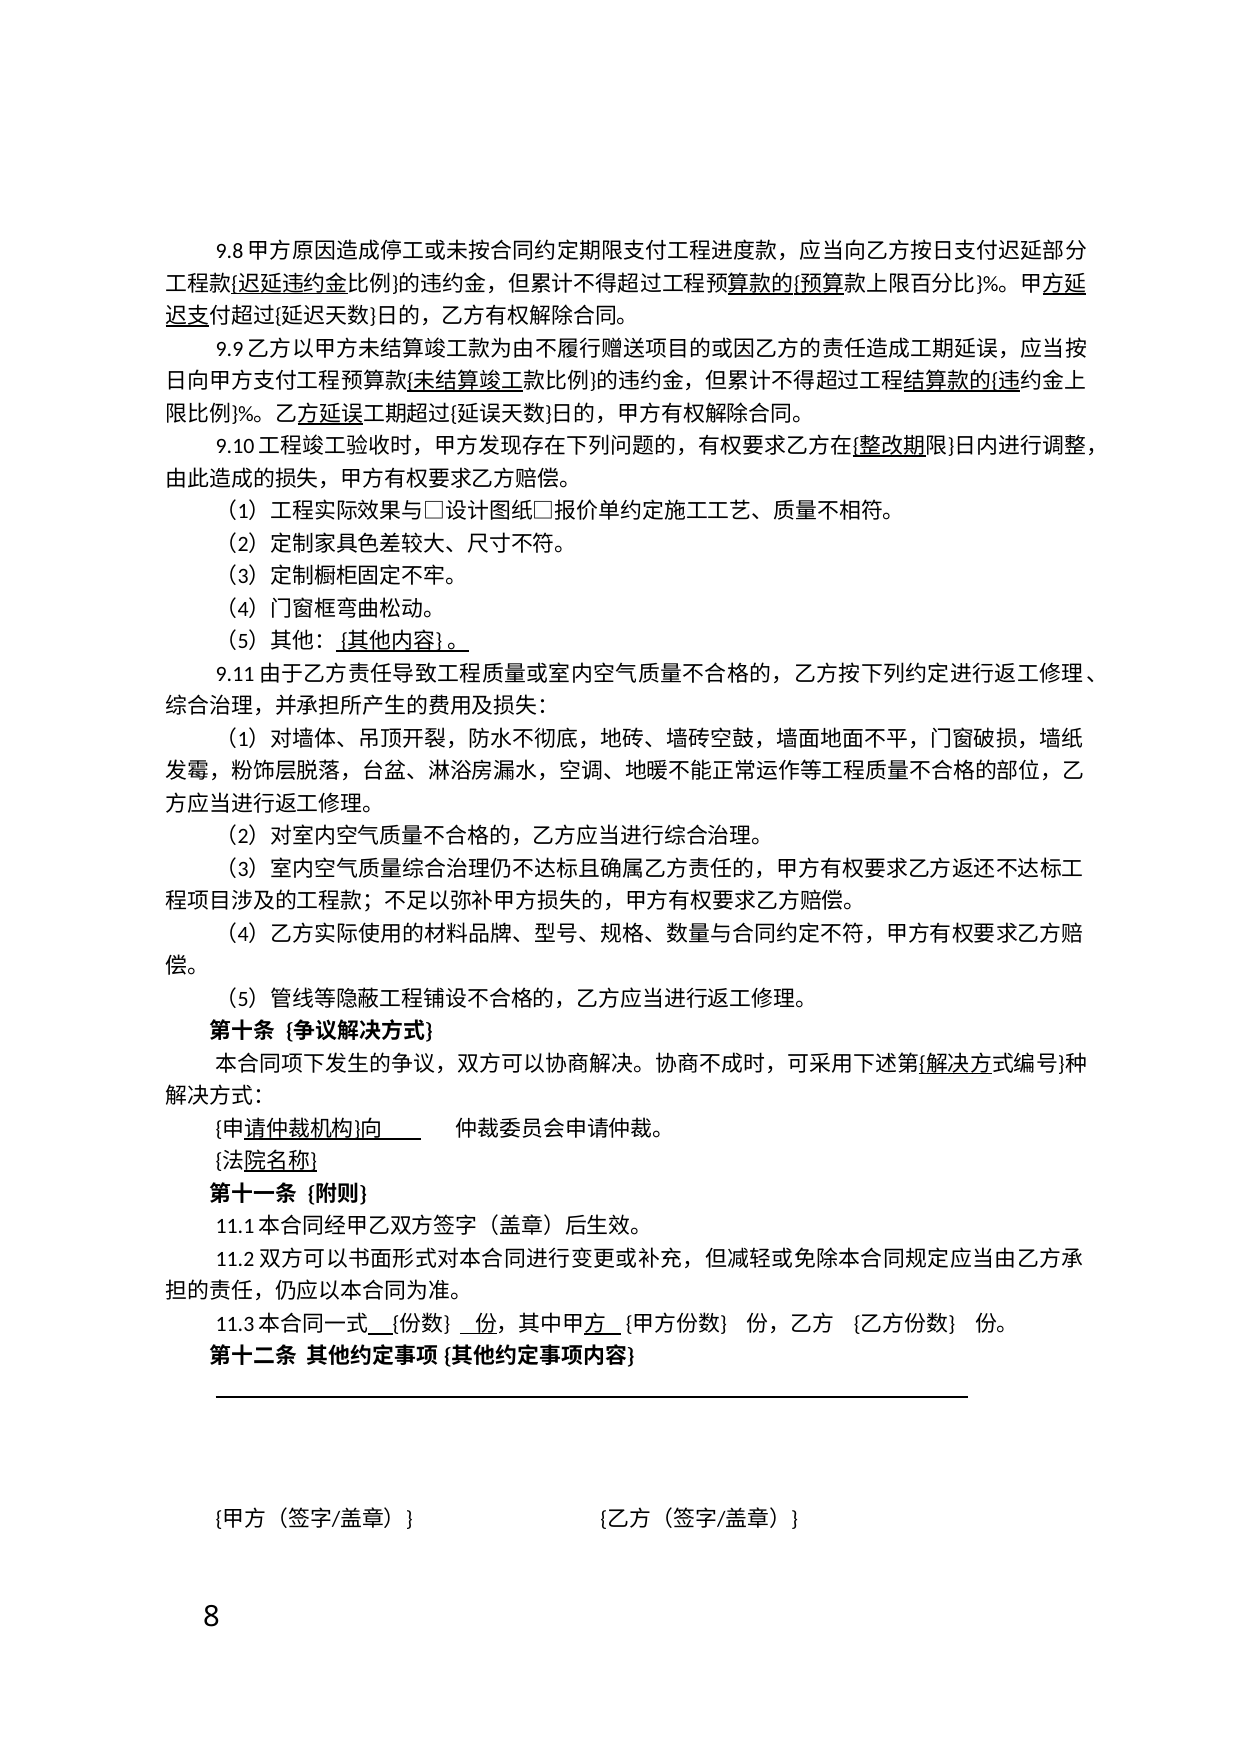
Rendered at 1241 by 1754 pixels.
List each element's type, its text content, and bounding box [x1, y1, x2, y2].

text {申请仲裁机构}向 仲裁委员会申请仲裁。 [165, 1110, 1087, 1143]
text 11.2双方可以书面形式对本合同进行变更或补充，但减轻或免除本合同规定应当由乙方承担的责任，仍应以本合同为准。 [165, 1240, 1087, 1305]
text （2）定制家具色差较大、尺寸不符。 [165, 525, 1087, 558]
text （3）定制橱柜固定不牢。 [165, 558, 1087, 590]
text （1）工程实际效果与□设计图纸□报价单约定施工工艺、质量不相符。 [165, 493, 1087, 525]
text 9.11由于乙方责任导致工程质量或室内空气质量不合格的，乙方按下列约定进行返工修理、综合治理，并承担所产生的费用及损失： [165, 655, 1087, 720]
text （4）门窗框弯曲松动。 [165, 590, 1087, 623]
title 第十一条 {附则} [165, 1175, 1087, 1208]
text 9.10工程竣工验收时，甲方发现存在下列问题的，有权要求乙方在{整改期限}日内进行调整，由此造成的损失，甲方有权要求乙方赔偿。 [165, 428, 1087, 493]
text 11.1本合同经甲乙双方签字（盖章）后生效。 [165, 1208, 1087, 1240]
title 第十条 {争议解决方式} [165, 1013, 1087, 1045]
text 9.9乙方以甲方未结算竣工款为由不履行赠送项目的或因乙方的责任造成工期延误，应当按日向甲方支付工程预算款{未结算竣工款比例}的违约金，但累计不得超过工程结算款的{违约金上限比例}%。乙方延误工期超过{延误天数}日的，甲方有权解除合同。 [165, 330, 1087, 428]
title 第十二条 其他约定事项 {其他约定事项内容} [165, 1338, 1087, 1370]
text （5）管线等隐蔽工程铺设不合格的，乙方应当进行返工修理。 [165, 980, 1087, 1013]
text {甲方（签字/盖章）} {乙方（签字/盖章）} [165, 1500, 1087, 1533]
text （3）室内空气质量综合治理仍不达标且确属乙方责任的，甲方有权要求乙方返还不达标工程项目涉及的工程款；不足以弥补甲方损失的，甲方有权要求乙方赔偿。 [165, 850, 1087, 915]
text （1）对墙体、吊顶开裂，防水不彻底，地砖、墙砖空鼓，墙面地面不平，门窗破损，墙纸发霉，粉饰层脱落，台盆、淋浴房漏水，空调、地暖不能正常运作等工程质量不合格的部位，乙方应当进行返工修理。 [165, 720, 1087, 818]
text 本合同项下发生的争议，双方可以协商解决。协商不成时，可采用下述第{解决方式编号}种解决方式： [165, 1045, 1087, 1110]
text （4）乙方实际使用的材料品牌、型号、规格、数量与合同约定不符，甲方有权要求乙方赔偿。 [165, 915, 1087, 980]
text （2）对室内空气质量不合格的，乙方应当进行综合治理。 [165, 818, 1087, 850]
text （5）其他： {其他内容} 。 [165, 623, 1087, 655]
text {法院名称} [165, 1143, 1087, 1175]
text 9.8甲方原因造成停工或未按合同约定期限支付工程进度款，应当向乙方按日支付迟延部分工程款{迟延违约金比例}的违约金，但累计不得超过工程预算款的{预算款上限百分比}%。甲方延迟支付超过{延迟天数}日的，乙方有权解除合同。 [165, 233, 1087, 330]
text 11.3本合同一式 {份数} 份，其中甲方 {甲方份数} 份，乙方 {乙方份数} 份。 [165, 1305, 1087, 1338]
